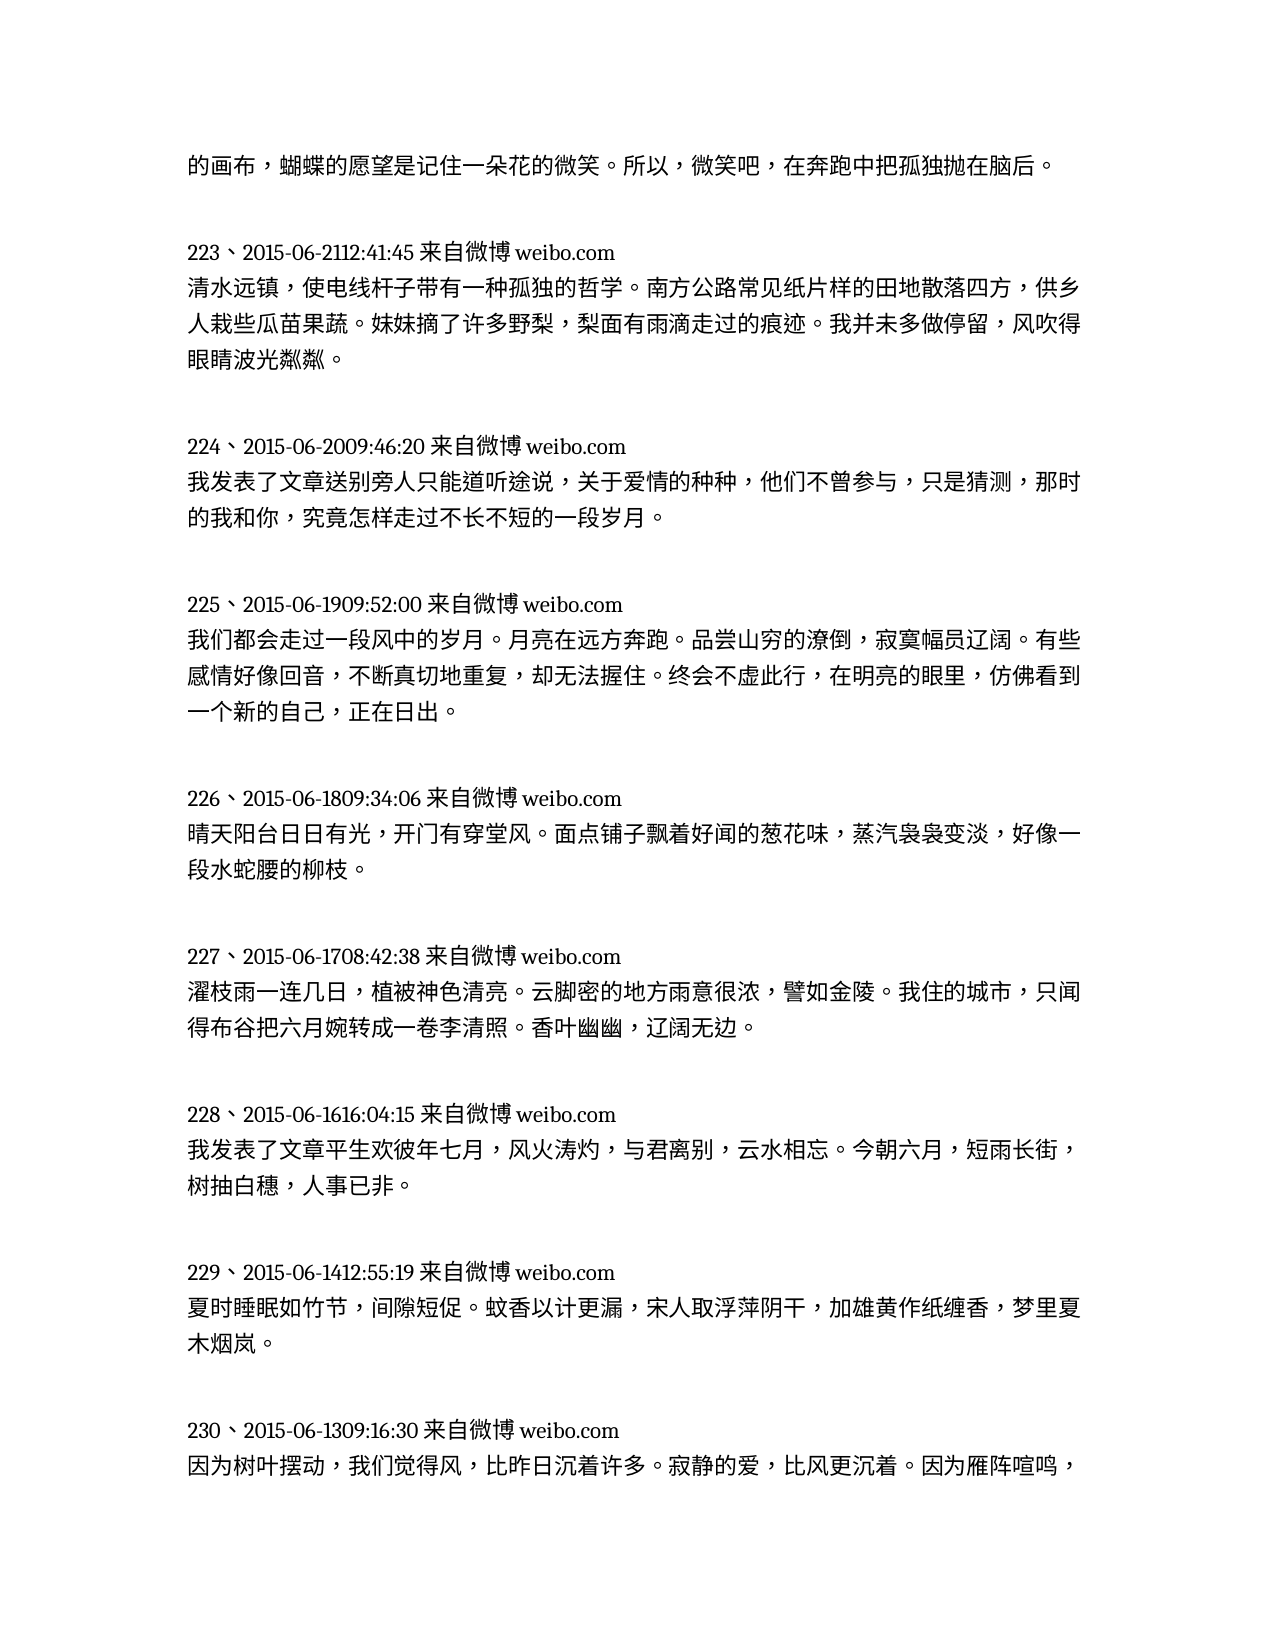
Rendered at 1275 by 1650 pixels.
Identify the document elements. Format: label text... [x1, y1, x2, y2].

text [187, 1414, 1087, 1481]
text 227、2015-06-1708:42:38 来自微博weibo.com 濯枝雨一连几日，植被神色清亮。云脚密的地方雨意很浓，譬如金陵。我住的城市，只闻得布谷把六月婉转成一卷李清照。香叶幽幽，辽阔无边。​​​ [187, 940, 1087, 1073]
text 226、2015-06-1809:34:06 来自微博weibo.com 晴天阳台日日有光，开门有穿堂风。面点铺子飘着好闻的葱花味，蒸汽袅袅变淡，好像一段水蛇腰的柳枝。​​​ [187, 782, 1087, 915]
text 224、2015-06-2009:46:20 来自微博weibo.com 我发表了文章送别旁人只能道听途说，关于爱情的种种，他们不曾参与，只是猜测，那时的我和你，究竟怎样走过不长不短的一段岁月。​​​ [187, 430, 1087, 563]
text 228、2015-06-1616:04:15 来自微博weibo.com 我发表了文章平生欢彼年七月，风火涛灼，与君离别，云水相忘。今朝六月，短雨长街，树抽白穗，人事已非。​​​ [187, 1098, 1087, 1231]
text 223、2015-06-2112:41:45 来自微博weibo.com 清水远镇，使电线杆子带有一种孤独的哲学。南方公路常见纸片样的田地散落四方，供乡人栽些瓜苗果蔬。妹妹摘了许多野梨，梨面有雨滴走过的痕迹。我并未多做停留，风吹得眼睛波光粼粼。​​​ [187, 236, 1087, 405]
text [187, 150, 1087, 211]
text 229、2015-06-1412:55:19 来自微博weibo.com 夏时睡眠如竹节，间隙短促。蚊香以计更漏，宋人取浮萍阴干，加雄黄作纸缠香，梦里夏木烟岚。​​​ [187, 1256, 1087, 1389]
text 225、2015-06-1909:52:00 来自微博weibo.com 我们都会走过一段风中的岁月。月亮在远方奔跑。品尝山穷的潦倒，寂寞幅员辽阔。有些感情好像回音，不断真切地重复，却无法握住。终会不虚此行，在明亮的眼里，仿佛看到一个新的自己，正在日出。​​​ [187, 588, 1087, 757]
